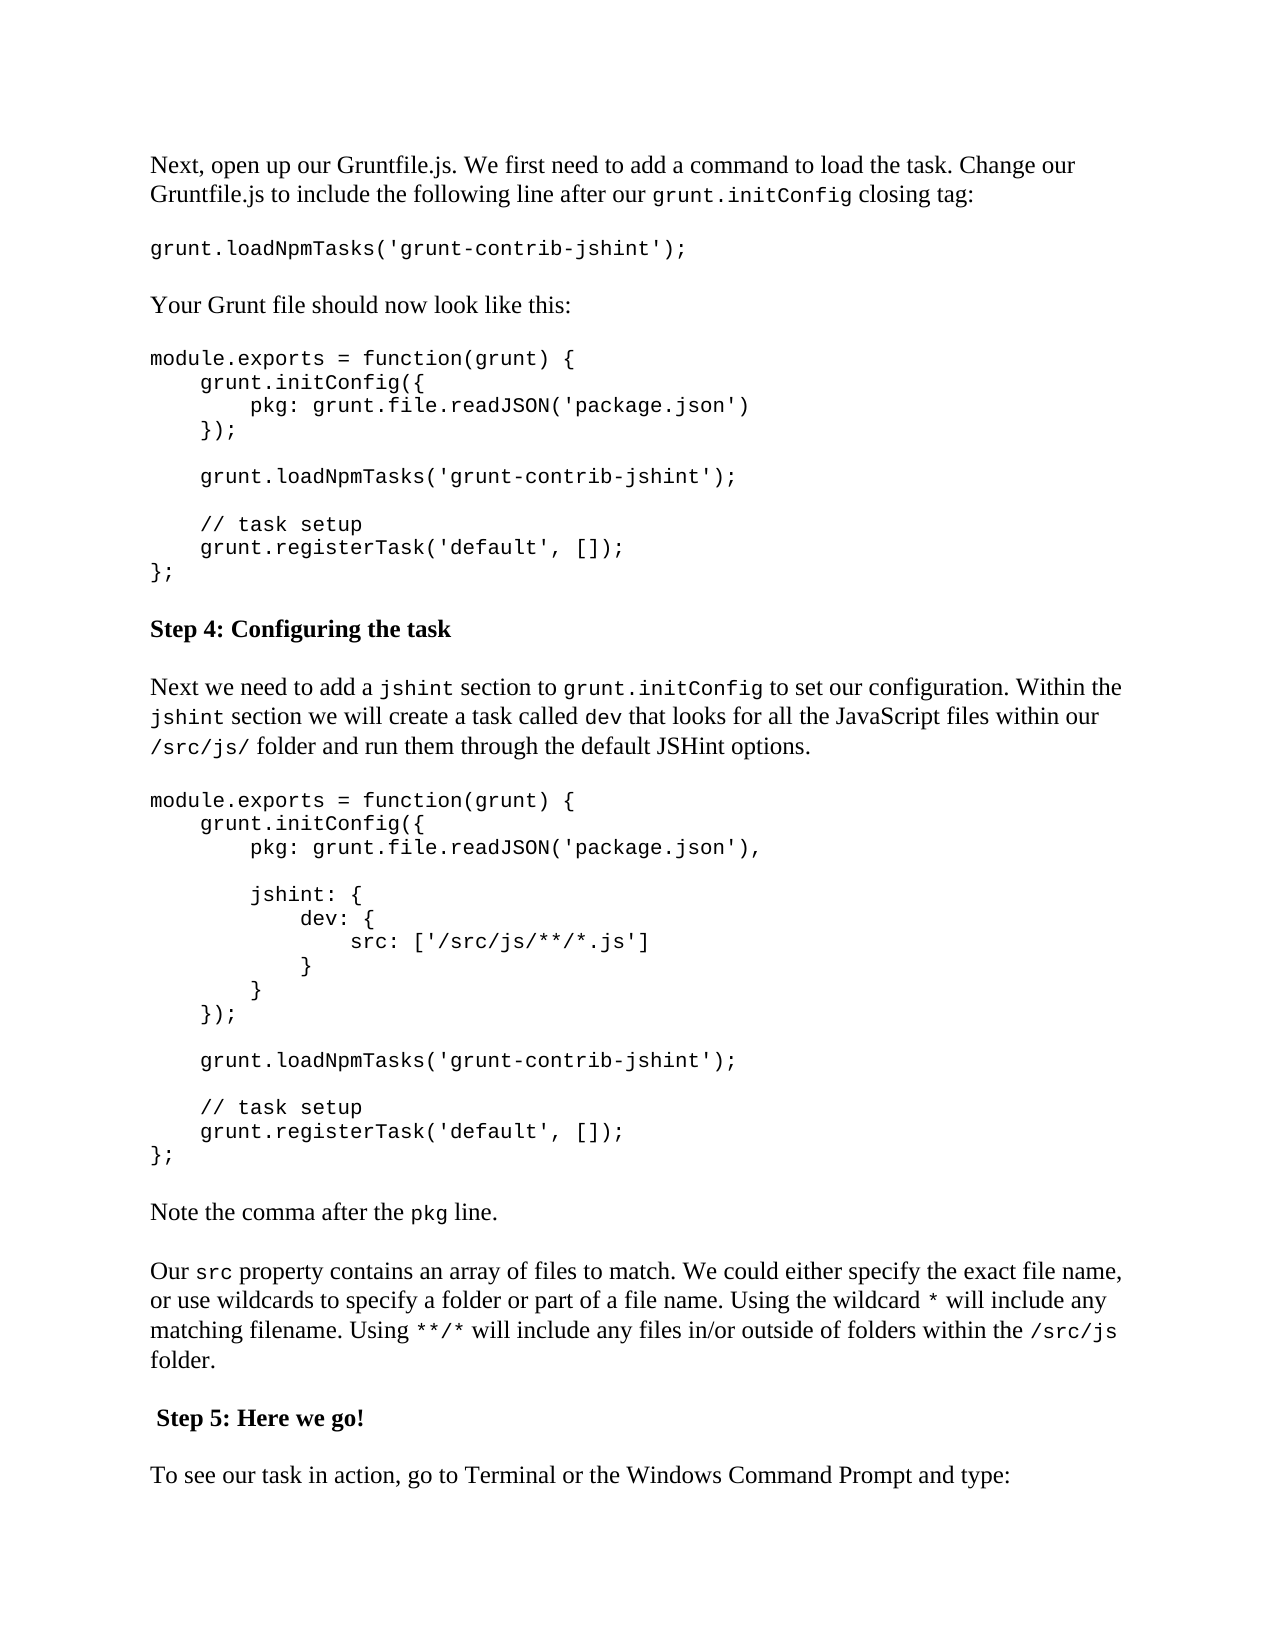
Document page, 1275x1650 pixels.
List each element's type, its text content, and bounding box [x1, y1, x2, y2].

text // task setup [150, 514, 1125, 537]
text To see our task in action, go to Terminal or the Windows Command Prompt and type: [150, 1461, 1125, 1489]
text Step 5: Here we go! [150, 1403, 1125, 1431]
text grunt.loadNpmTasks('grunt-contrib-jshint'); [150, 237, 1125, 261]
text module.exports = function(grunt) { [150, 348, 1125, 372]
text }); [150, 1002, 1125, 1026]
text module.exports = function(grunt) { [150, 790, 1125, 813]
text grunt.initConfig({ [150, 813, 1125, 837]
text grunt.loadNpmTasks('grunt-contrib-jshint'); [150, 466, 1125, 490]
text Note the comma after the pkg line. [150, 1197, 1125, 1227]
text // task setup [150, 1097, 1125, 1121]
text grunt.registerTask('default', []); [150, 537, 1125, 561]
text src: ['/src/js/**/*.js'] [150, 932, 1125, 955]
text Next, open up our Gruntfile.js. We first need to add a command to load the task. Change our Gruntfile.js to include the following line after our grunt.initConfig closing tag: [150, 150, 1125, 208]
text pkg: grunt.file.readJSON('package.json') [150, 396, 1125, 419]
text Our src property contains an array of files to match. We could either specify the exact file name, or use wildcards to specify a folder or part of a file name. Using the wildcard * will include any matching filename. Using **/* will include any files in/or outside of folders within the /src/js folder. [150, 1256, 1125, 1373]
text grunt.initConfig({ [150, 372, 1125, 396]
text jshint: { [150, 884, 1125, 908]
text }; [150, 1144, 1125, 1168]
text pkg: grunt.file.readJSON('package.json'), [150, 837, 1125, 861]
text grunt.registerTask('default', []); [150, 1121, 1125, 1144]
text }); [150, 419, 1125, 443]
text grunt.loadNpmTasks('grunt-contrib-jshint'); [150, 1050, 1125, 1073]
text }; [150, 561, 1125, 585]
text Next we need to add a jshint section to grunt.initConfig to set our configuration. Within the jshint section we will create a task called dev that looks for all the JavaScript files within our /src/js/ folder and run them through the default JSHint options. [150, 672, 1125, 761]
text Step 4: Configuring the task [150, 614, 1125, 643]
text } [150, 979, 1125, 1002]
text Your Grunt file should now look like this: [150, 290, 1125, 319]
text dev: { [150, 908, 1125, 932]
text } [150, 955, 1125, 979]
